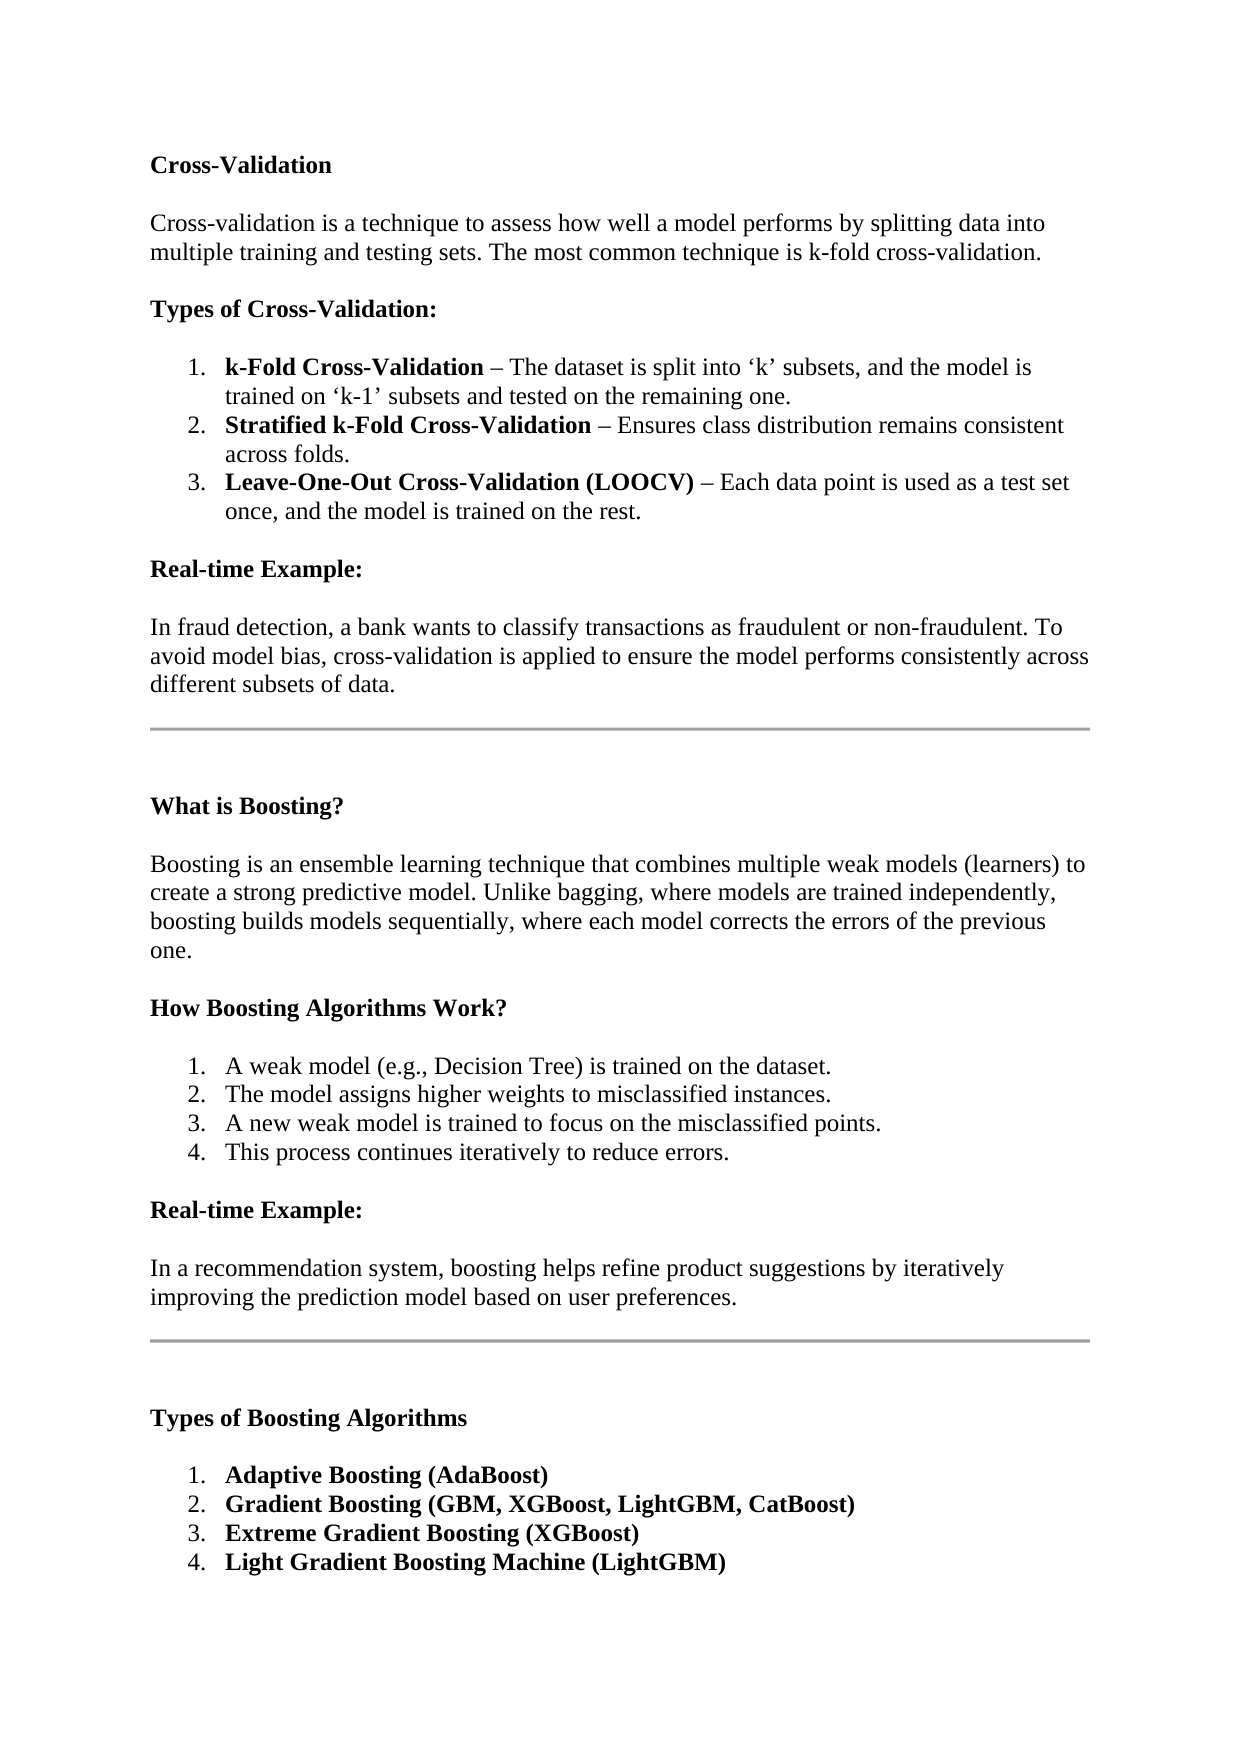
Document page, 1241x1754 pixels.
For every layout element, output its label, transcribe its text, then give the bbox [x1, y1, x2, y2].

text Cross-Validation [150, 150, 1090, 179]
text Real-time Example: [150, 554, 1090, 583]
list A weak model (e.g., Decision Tree) is trained on the dataset. [187, 1051, 1090, 1079]
list Light Gradient Boosting Machine (LightGBM) [187, 1547, 1090, 1576]
text Real-time Example: [150, 1195, 1090, 1224]
text Types of Boosting Algorithms [150, 1403, 1090, 1431]
text In a recommendation system, boosting helps refine product suggestions by iteratively improving the prediction model based on user preferences. [150, 1253, 1090, 1310]
text What is Boosting? [150, 791, 1090, 819]
list A new weak model is trained to focus on the misclassified points. [187, 1108, 1090, 1137]
text Types of Cross-Validation: [150, 294, 1090, 323]
list Gradient Boosting (GBM, XGBoost, LightGBM, CatBoost) [187, 1489, 1090, 1518]
list This process continues iteratively to reduce errors. [187, 1137, 1090, 1166]
list Extreme Gradient Boosting (XGBoost) [187, 1518, 1090, 1547]
text In fraud detection, a bank wants to classify transactions as fraudulent or non-fraudulent. To avoid model bias, cross-validation is applied to ensure the model performs consistently across different subsets of data. [150, 612, 1090, 698]
text How Boosting Algorithms Work? [150, 993, 1090, 1022]
text Cross-validation is a technique to assess how well a model performs by splitting data into multiple training and testing sets. The most common technique is k-fold cross-validation. [150, 208, 1090, 265]
list Adaptive Boosting (AdaBoost) [187, 1461, 1090, 1489]
list Stratified k-Fold Cross-Validation – Ensures class distribution remains consistent across folds. [187, 410, 1090, 467]
list k-Fold Cross-Validation – The dataset is split into ‘k’ subsets, and the model is trained on ‘k-1’ subsets and tested on the remaining one. [187, 352, 1090, 410]
list Leave-One-Out Cross-Validation (LOOCV) – Each data point is used as a test set once, and the model is trained on the rest. [187, 467, 1090, 525]
list The model assigns higher weights to misclassified instances. [187, 1079, 1090, 1108]
text Boosting is an ensemble learning technique that combines multiple weak models (learners) to create a strong predictive model. Unlike bagging, where models are trained independently, boosting builds models sequentially, where each model corrects the errors of the previous one. [150, 849, 1090, 964]
